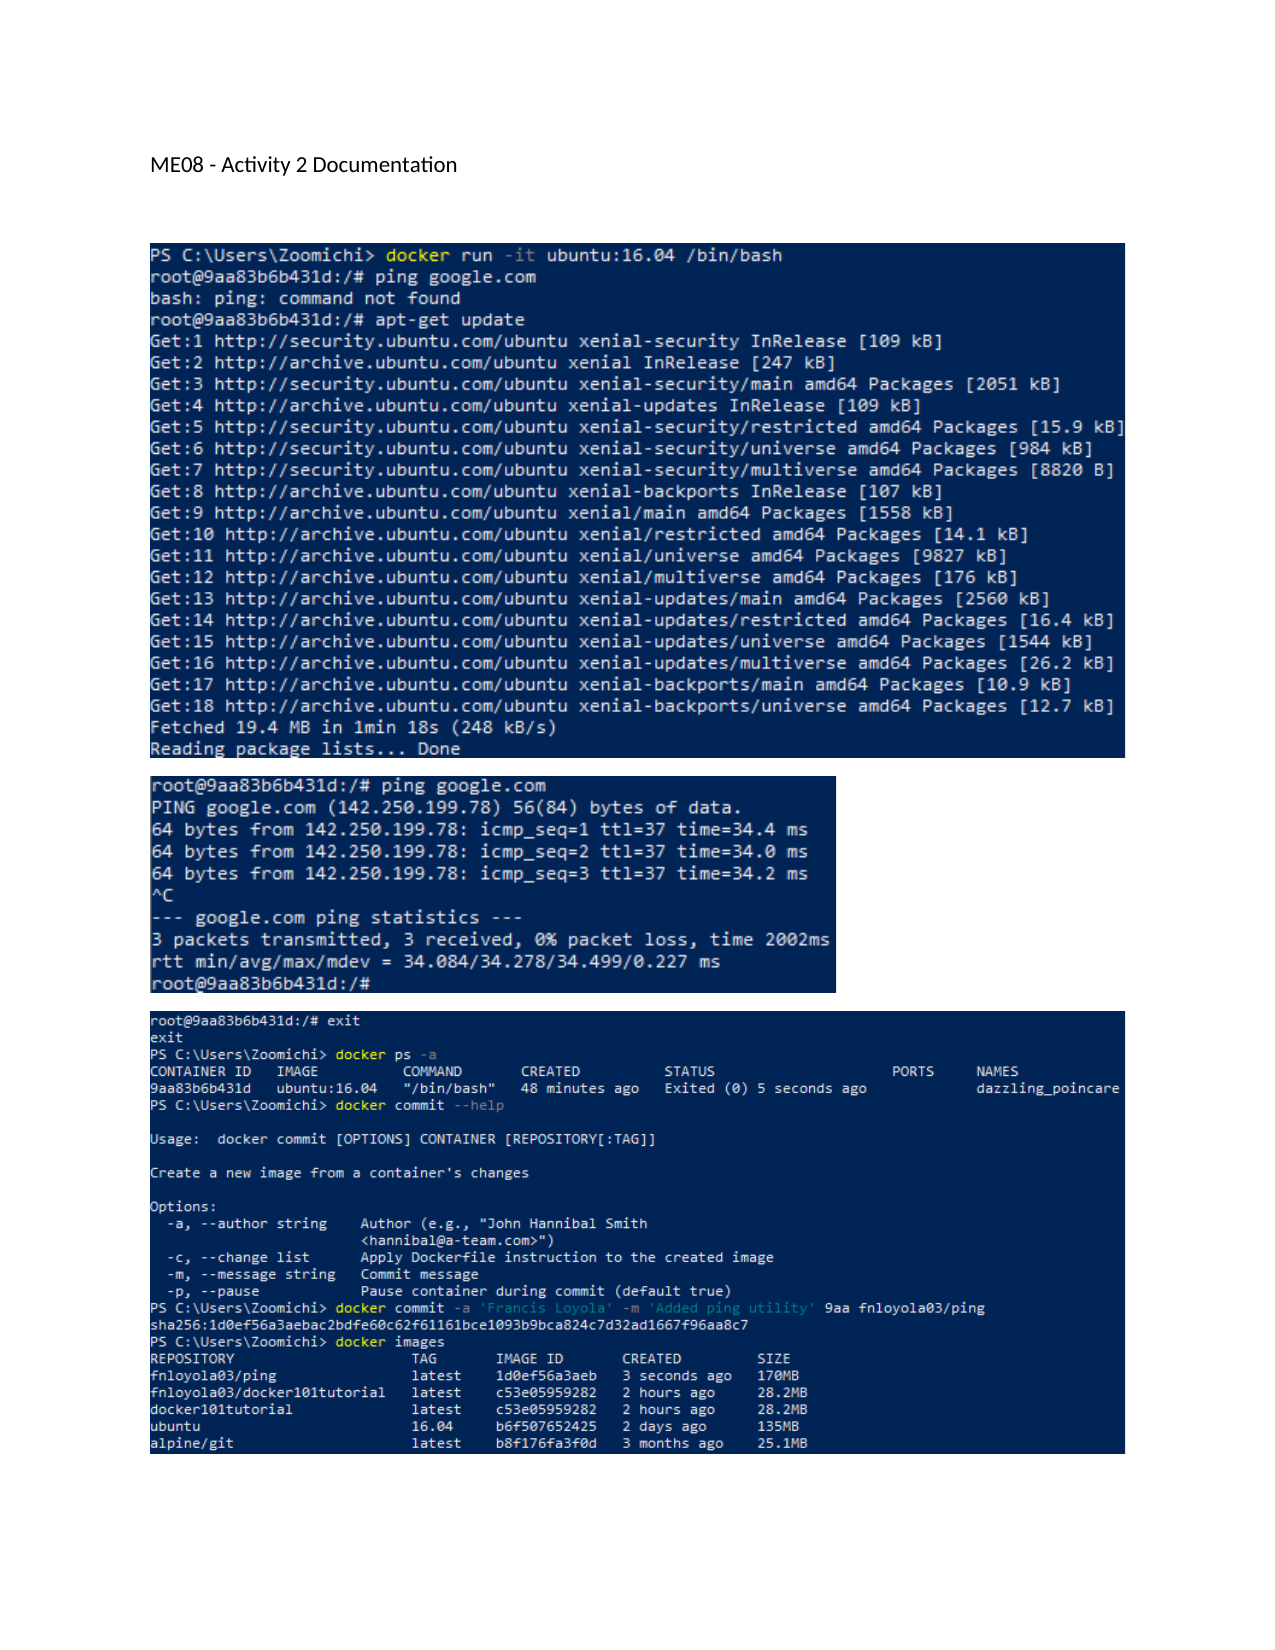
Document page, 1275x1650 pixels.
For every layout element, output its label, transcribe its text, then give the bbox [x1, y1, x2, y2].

picture [150, 243, 1125, 758]
text ME08 - Activity 2 Documentation [150, 150, 1125, 178]
picture [150, 776, 837, 993]
picture [150, 1011, 1125, 1454]
